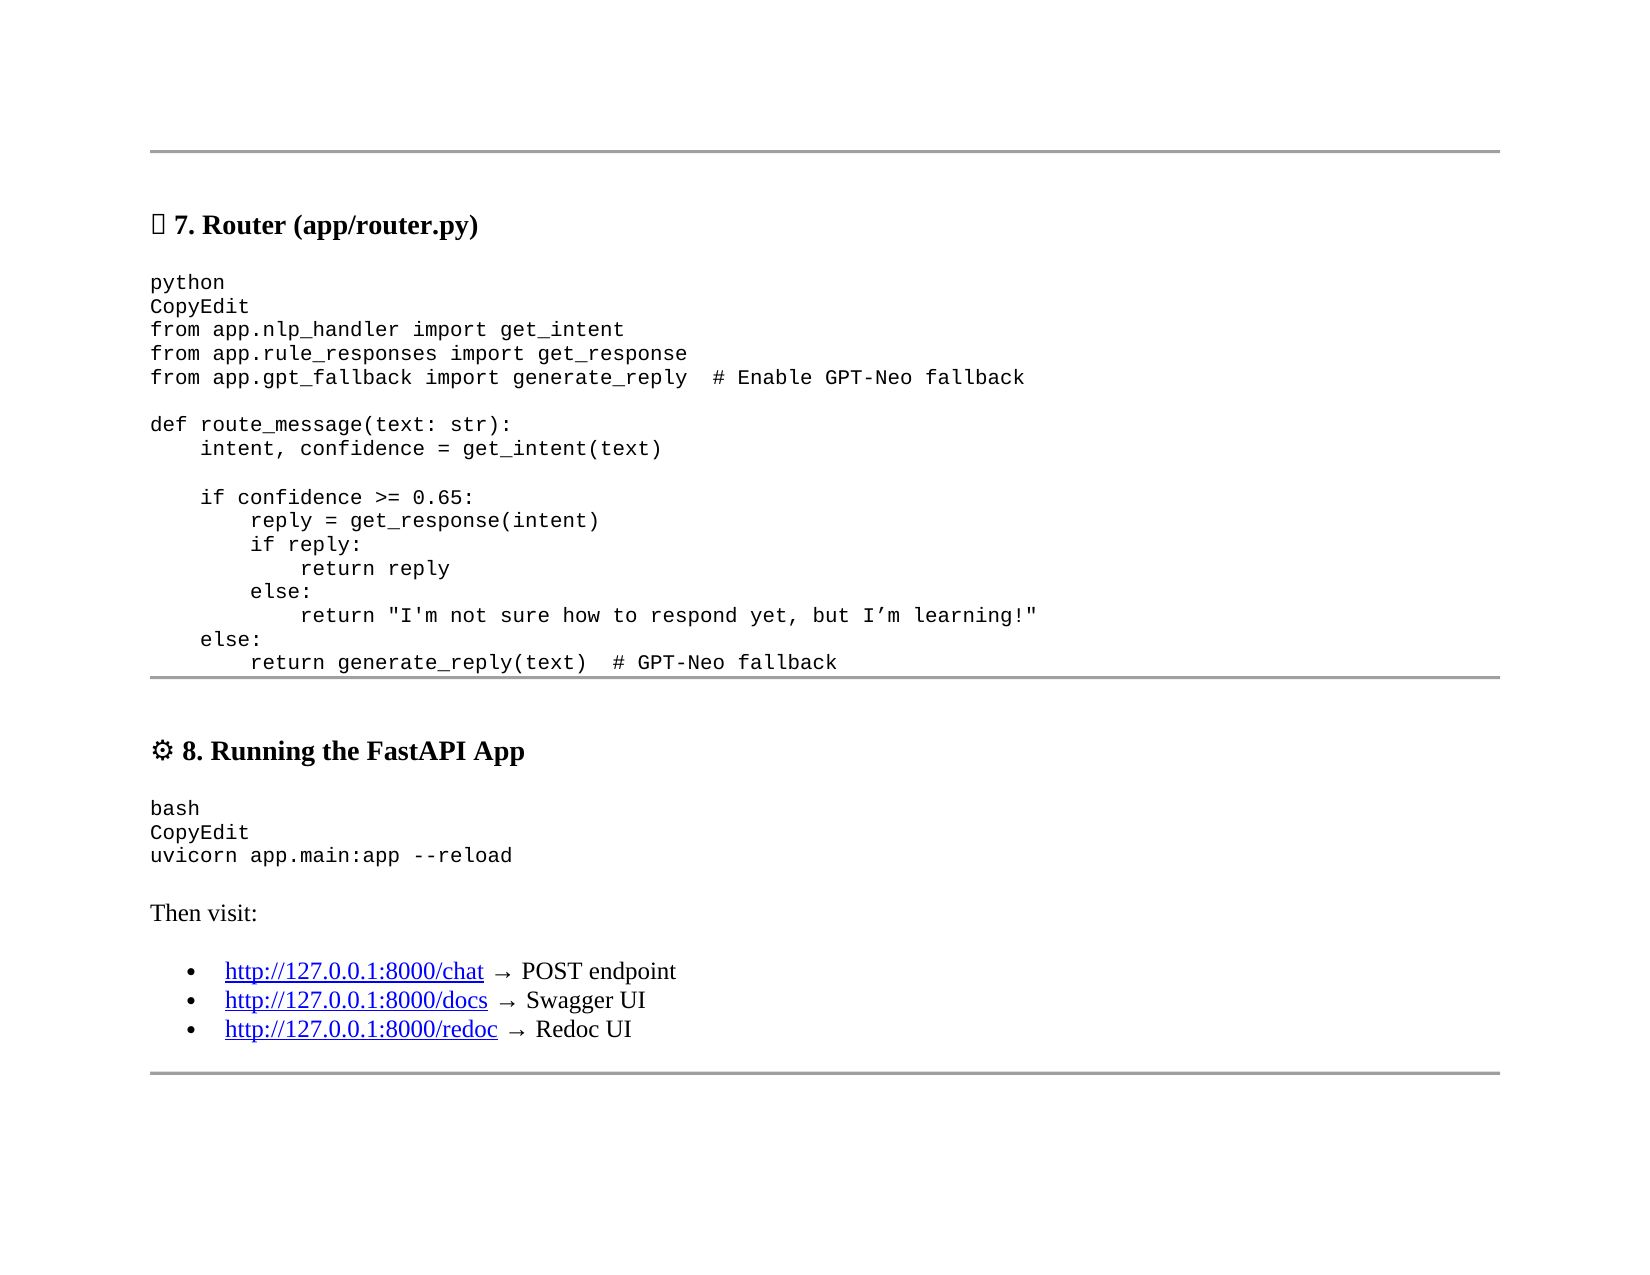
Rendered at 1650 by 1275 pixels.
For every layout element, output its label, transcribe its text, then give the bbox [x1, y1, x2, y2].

list http://127.0.0.1:8000/docs → Swagger UI [187, 985, 1500, 1014]
text if reply: [150, 534, 1500, 558]
text def route_message(text: str): [150, 414, 1500, 438]
text if confidence >= 0.65: [150, 487, 1500, 511]
text CopyEdit [150, 296, 1500, 319]
text return "I'm not sure how to respond yet, but I’m learning!" [150, 605, 1500, 629]
text return generate_reply(text) # GPT-Neo fallback [150, 652, 1500, 676]
text from app.rule_responses import get_response [150, 343, 1500, 367]
text intent, confidence = get_intent(text) [150, 438, 1500, 461]
text return reply [150, 558, 1500, 581]
text uvicorn app.main:app --reload [150, 846, 1500, 869]
text python [150, 272, 1500, 296]
text reply = get_response(intent) [150, 511, 1500, 534]
text CopyEdit [150, 822, 1500, 846]
text from app.gpt_fallback import generate_reply # Enable GPT-Neo fallback [150, 367, 1500, 390]
list http://127.0.0.1:8000/chat → POST endpoint [187, 956, 1500, 985]
text ⚙️ 8. Running the FastAPI App [150, 731, 1500, 769]
text bash [150, 798, 1500, 822]
text else: [150, 629, 1500, 652]
text else: [150, 581, 1500, 605]
text 🔀 7. Router (app/router.py) [150, 205, 1500, 243]
list http://127.0.0.1:8000/redoc → Redoc UI [187, 1014, 1500, 1042]
text Then visit: [150, 898, 1500, 927]
text from app.nlp_handler import get_intent [150, 319, 1500, 343]
